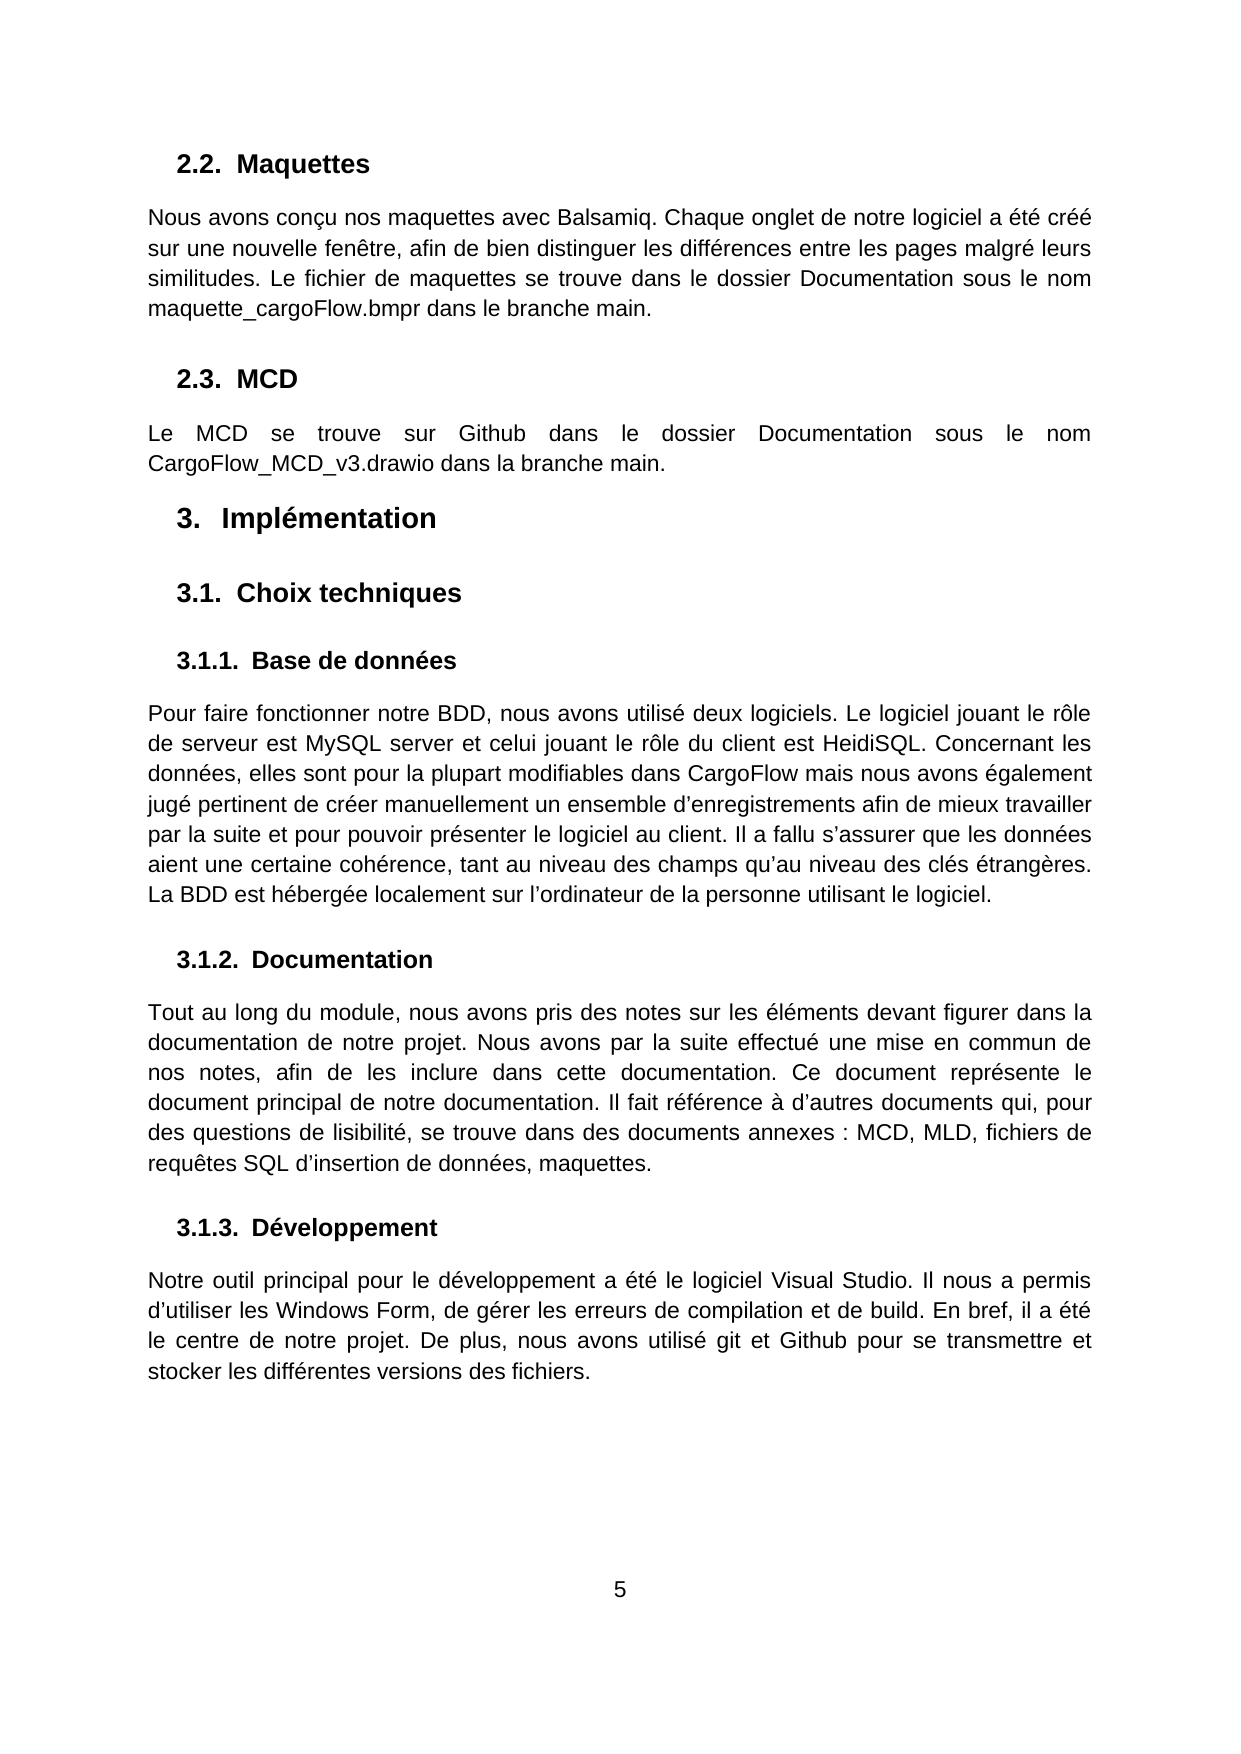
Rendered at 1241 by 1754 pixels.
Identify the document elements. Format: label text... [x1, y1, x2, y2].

text Tout au long du module, nous avons pris des notes sur les éléments devant figurer dans la documentation de notre projet. Nous avons par la suite effectué une mise en commun de nos notes, afin de les inclure dans cette documentation. Ce document représente le document principal de notre documentation. Il fait référence à d’autres documents qui, pour des questions de lisibilité, se trouve dans des documents annexes : MCD, MLD, fichiers de requêtes SQL d’insertion de données, maquettes. [148, 998, 1093, 1176]
subtitle Maquettes [176, 148, 1093, 179]
text Pour faire fonctionner notre BDD, nous avons utilisé deux logiciels. Le logiciel jouant le rôle de serveur est MySQL server et celui jouant le rôle du client est HeidiSQL. Concernant les données, elles sont pour la plupart modifiables dans CargoFlow mais nous avons également jugé pertinent de créer manuellement un ensemble d’enregistrements afin de mieux travailler par la suite et pour pouvoir présenter le logiciel au client. Il a fallu s’assurer que les données aient une certaine cohérence, tant au niveau des champs qu’au niveau des clés étrangères. La BDD est hébergée localement sur l’ordinateur de la personne utilisant le logiciel. [148, 700, 1093, 907]
subtitle Développement [176, 1213, 1093, 1242]
text Notre outil principal pour le développement a été le logiciel Visual Studio. Il nous a permis d’utiliser les Windows Form, de gérer les erreurs de compilation et de build. En bref, il a été le centre de notre projet. De plus, nous avons utilisé git et Github pour se transmettre et stocker les différentes versions des fichiers. [148, 1267, 1093, 1384]
subtitle Choix techniques [176, 577, 1093, 608]
subtitle Implémentation [176, 501, 1093, 534]
subtitle Base de données [176, 646, 1093, 675]
subtitle MCD [176, 363, 1093, 394]
text Le MCD se trouve sur Github dans le dossier Documentation sous le nom CargoFlow_MCD_v3.drawio dans la branche main. [148, 419, 1093, 476]
subtitle Documentation [176, 945, 1093, 973]
